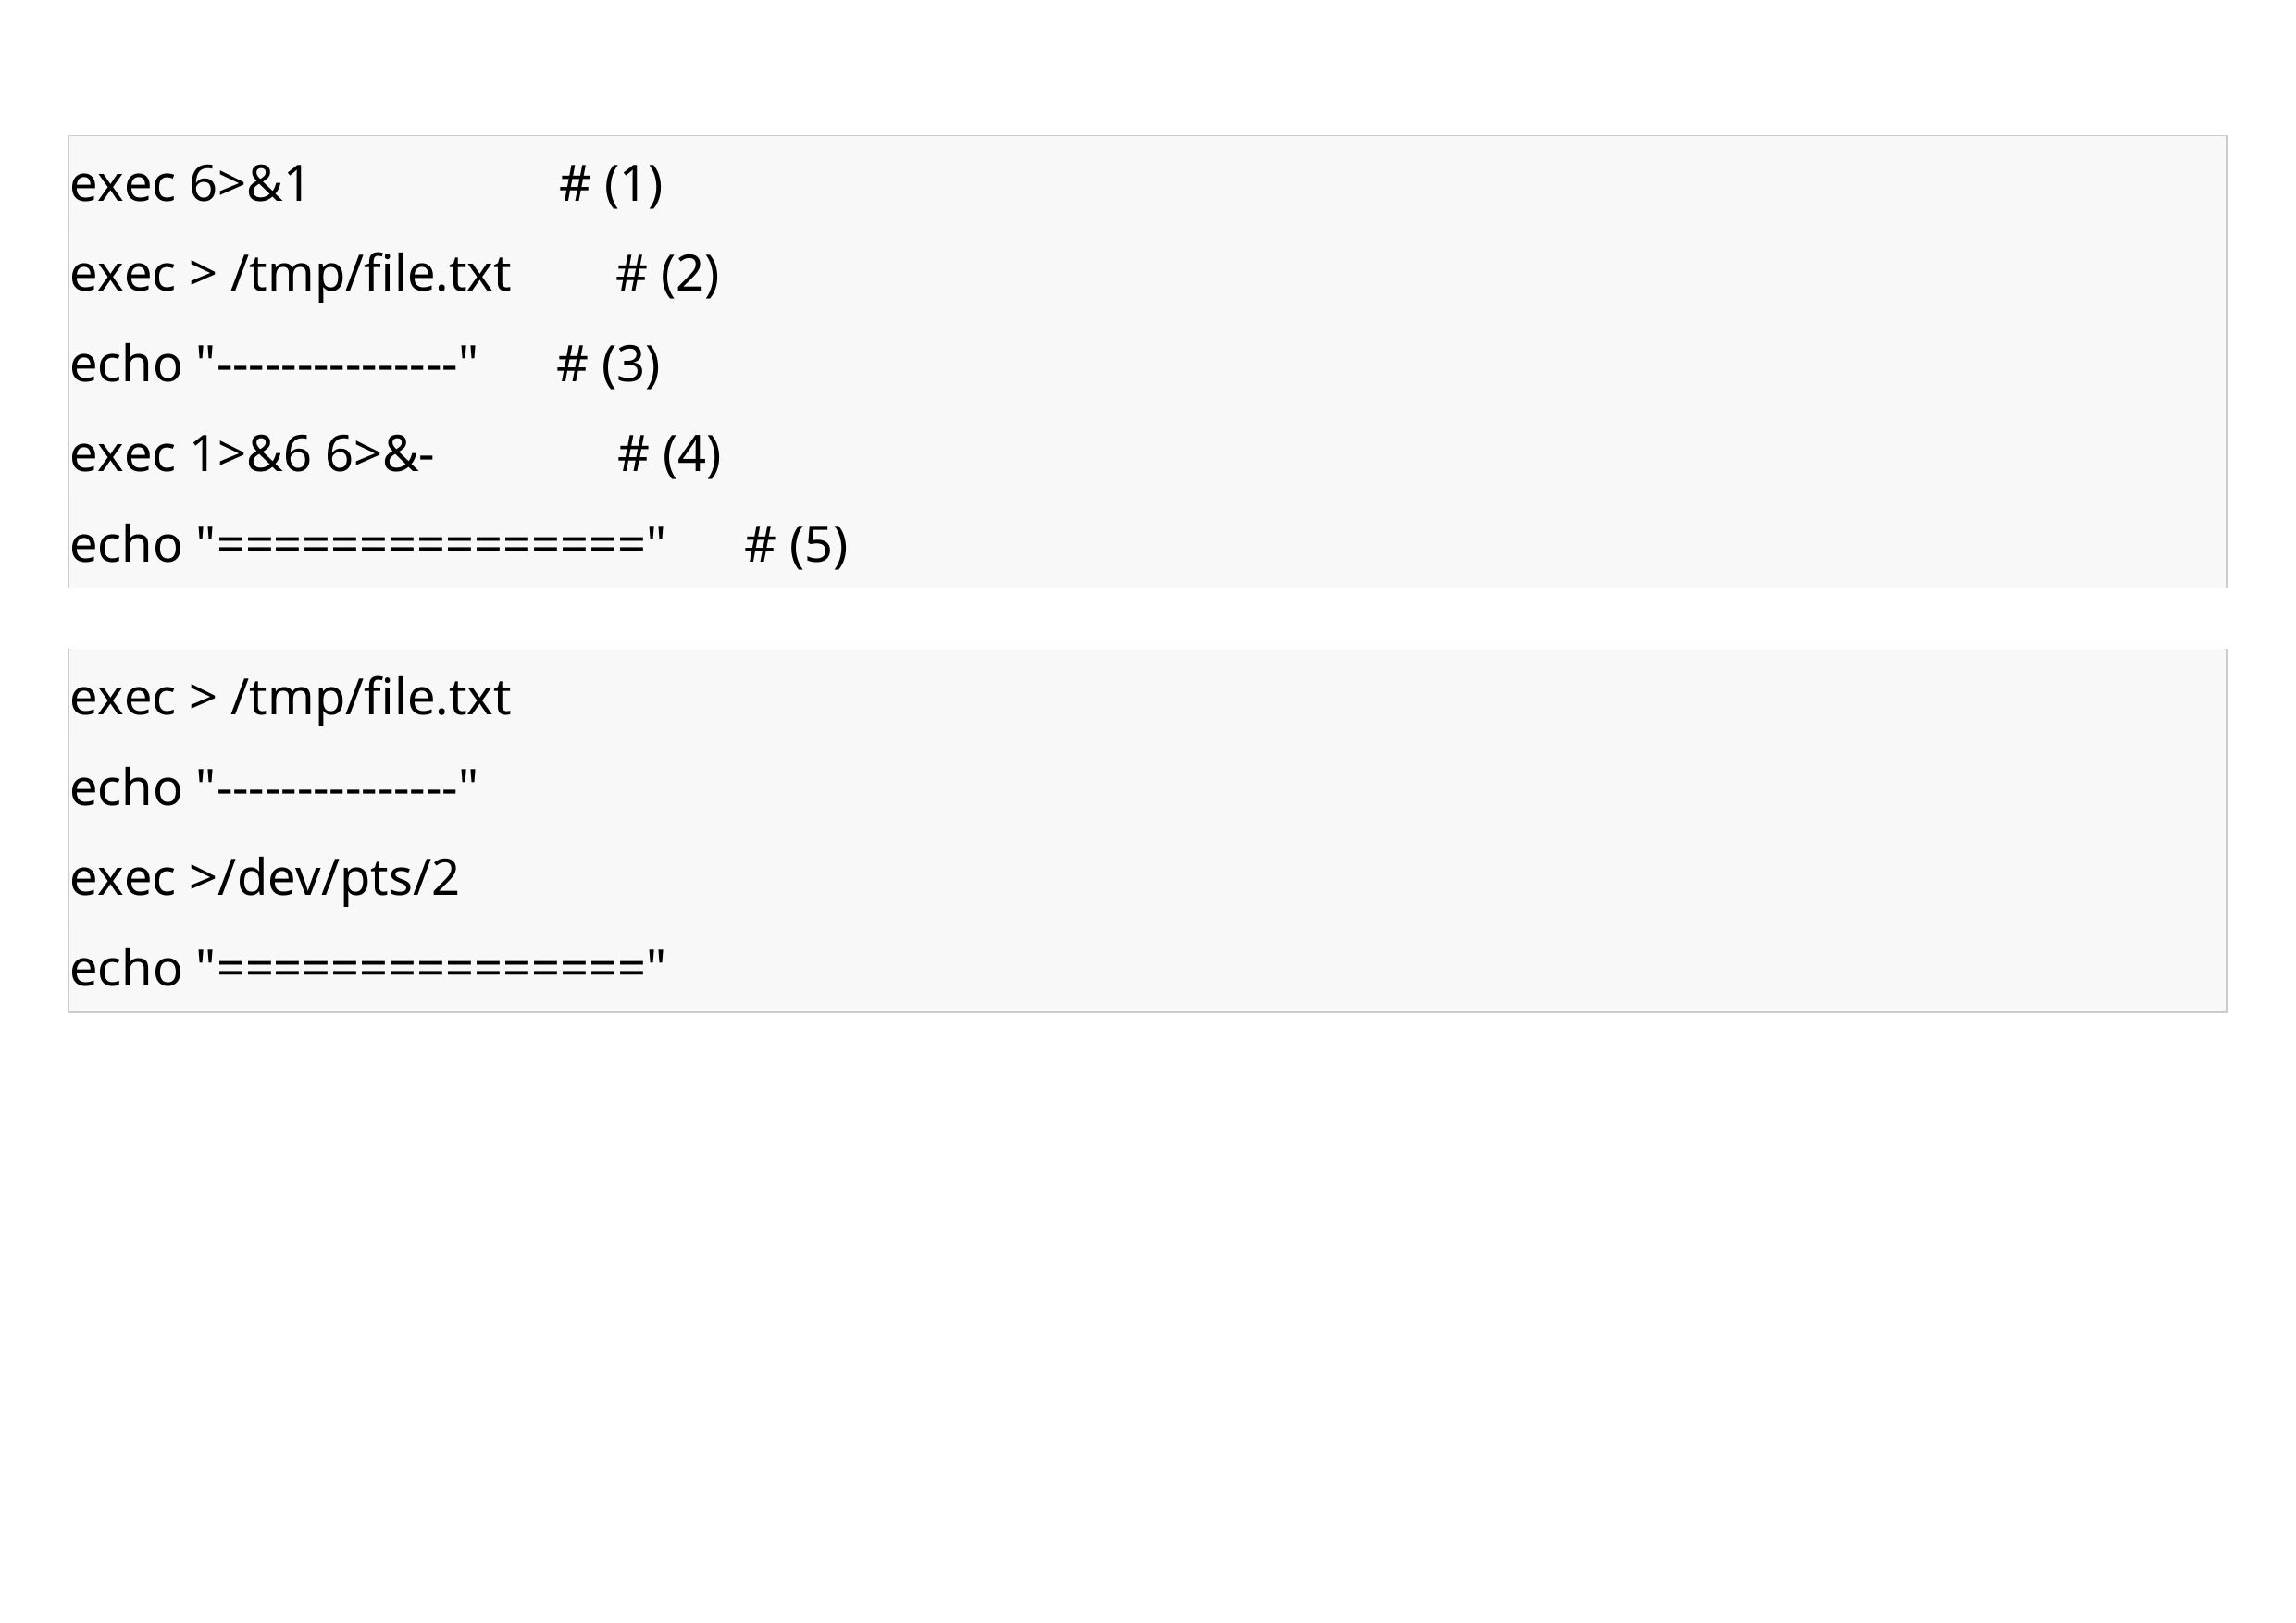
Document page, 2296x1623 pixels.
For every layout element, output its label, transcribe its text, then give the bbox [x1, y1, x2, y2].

text echo "---------------" [69, 740, 2226, 831]
text exec > /tmp/file.txt # (2) [69, 227, 2226, 316]
text exec 1>&6 6>&- # (4) [69, 407, 2226, 496]
text echo "===============" [69, 920, 2226, 1011]
text echo "---------------" # (3) [69, 316, 2226, 407]
text exec 6>&1 # (1) [69, 136, 2226, 227]
text exec > /tmp/file.txt [69, 650, 2226, 740]
text echo "===============" # (5) [69, 496, 2226, 588]
text exec >/dev/pts/2 [69, 831, 2226, 920]
